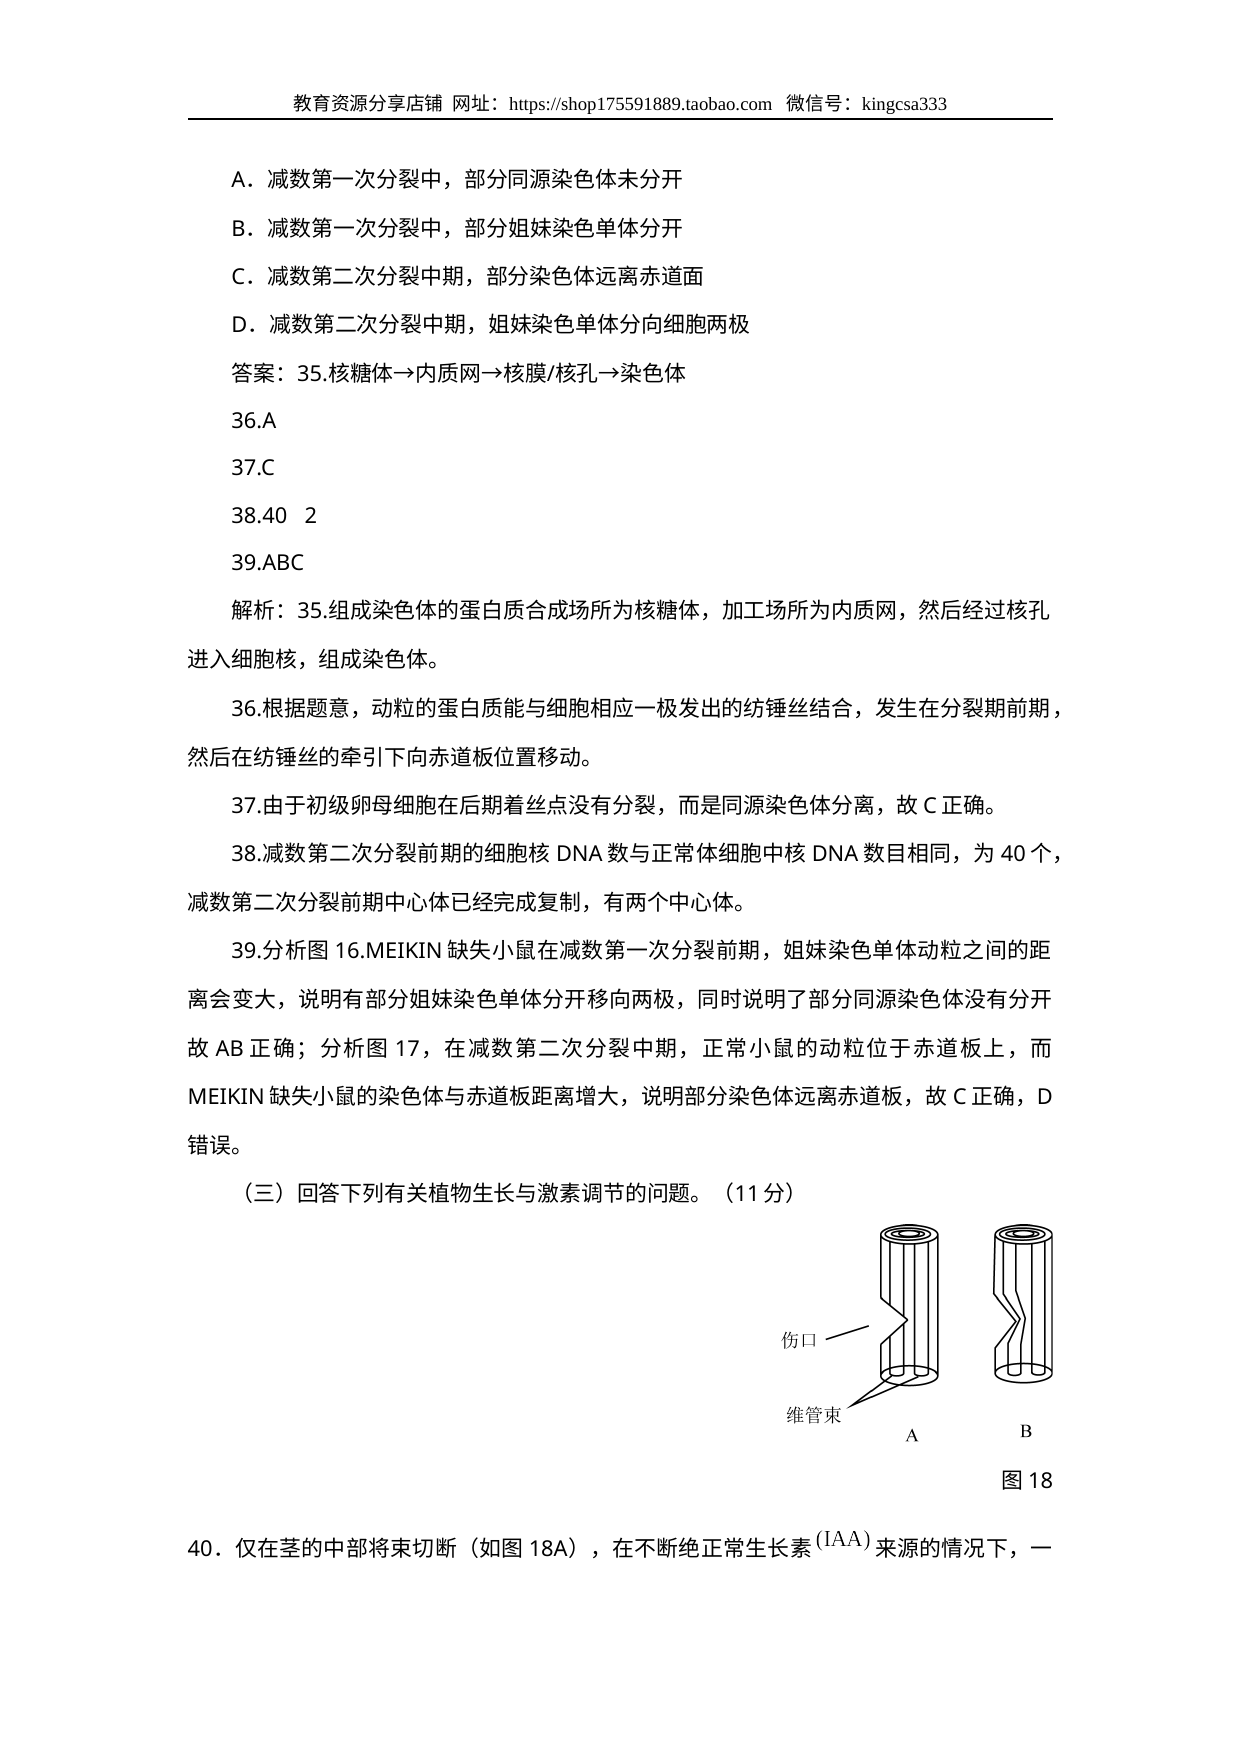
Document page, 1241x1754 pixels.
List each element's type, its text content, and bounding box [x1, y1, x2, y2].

text 38.减数第二次分裂前期的细胞核DNA数与正常体细胞中核DNA数目相同，为40个，减数第二次分裂前期中心体已经完成复制，有两个中心体。 [187, 836, 1053, 917]
text 36.A [187, 404, 1053, 436]
text 39.ABC [187, 546, 1053, 578]
text 答案：35.核糖体→内质网→核膜/核孔→染色体 [187, 355, 1053, 388]
text 解析：35.组成染色体的蛋白质合成场所为核糖体，加工场所为内质网，然后经过核孔进入细胞核，组成染色体。 [187, 593, 1053, 674]
text 37.由于初级卵母细胞在后期着丝点没有分裂，而是同源染色体分离，故C正确。 [187, 787, 1053, 820]
text 39.分析图16.MEIKIN缺失小鼠在减数第一次分裂前期，姐妹染色单体动粒之间的距离会变大，说明有部分姐妹染色单体分开移向两极，同时说明了部分同源染色体没有分开，故AB正确；分析图17，在减数第二次分裂中期，正常小鼠的动粒位于赤道板上，而MEIKIN缺失小鼠的染色体与赤道板距离增大，说明部分染色体远离赤道板，故C正确，D错误。 [187, 933, 1053, 1160]
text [187, 1511, 1053, 1576]
text （三）回答下列有关植物生长与激素调节的问题。（11分） [187, 1176, 1053, 1209]
text B．减数第一次分裂中，部分姐妹染色单体分开 [187, 210, 1053, 243]
text C．减数第二次分裂中期，部分染色体远离赤道面 [187, 259, 1053, 291]
text A．减数第一次分裂中，部分同源染色体未分开 [187, 162, 1053, 194]
text D．减数第二次分裂中期，姐妹染色单体分向细胞两极 [187, 307, 1053, 339]
text 36.根据题意，动粒的蛋白质能与细胞相应一极发出的纺锤丝结合，发生在分裂期前期，然后在纺锤丝的牵引下向赤道板位置移动。 [187, 690, 1053, 772]
text 37.C [187, 451, 1053, 483]
text 图18 [187, 1463, 1053, 1495]
picture [780, 1224, 1053, 1447]
text 38.40 2 [187, 498, 1053, 531]
